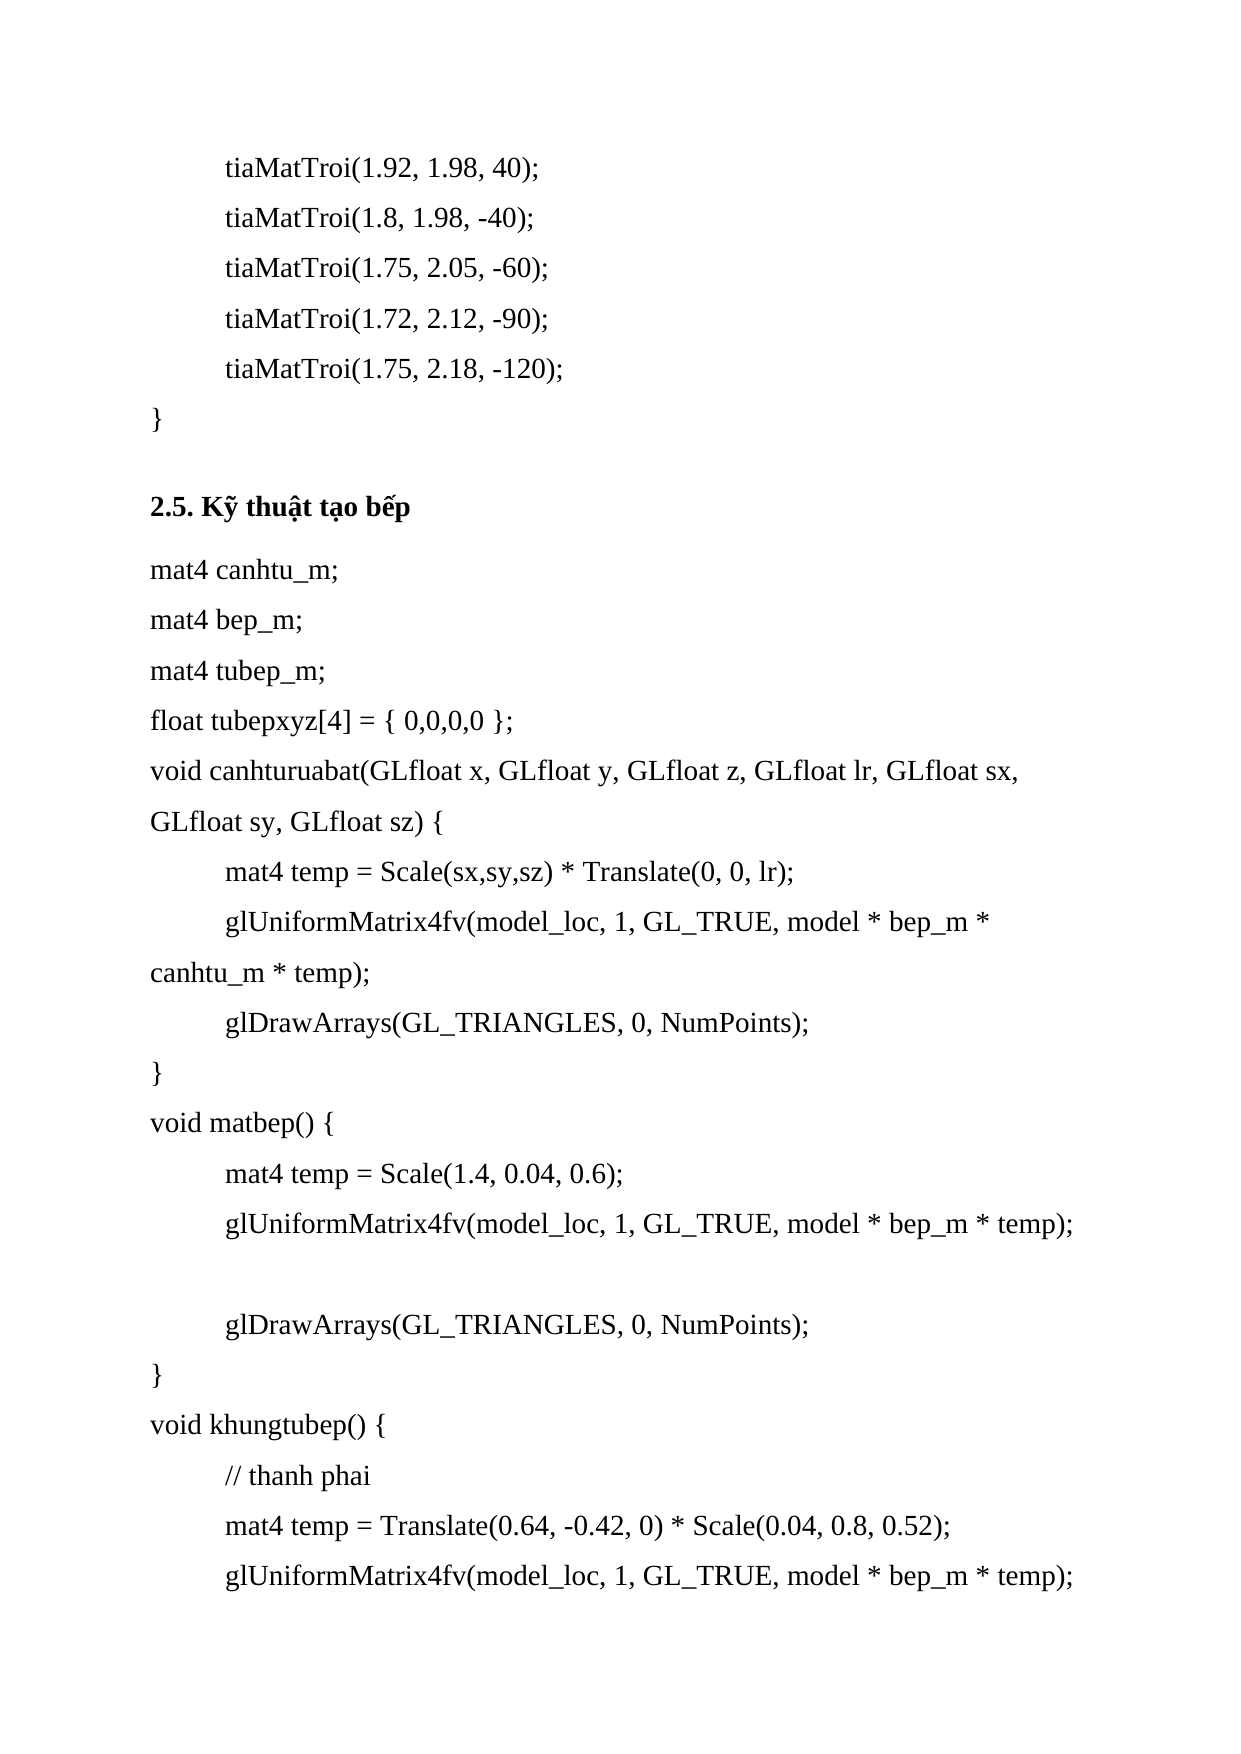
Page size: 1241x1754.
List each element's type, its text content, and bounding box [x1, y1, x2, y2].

text tiaMatTroi(1.92, 1.98, 40); [150, 150, 1090, 183]
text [150, 1558, 1090, 1592]
text mat4 canhtu_m; [150, 552, 1090, 586]
text mat4 bep_m; [150, 602, 1090, 636]
text tiaMatTroi(1.75, 2.18, -120); [150, 351, 1090, 385]
text void khungtubep() { [150, 1407, 1090, 1441]
text glDrawArrays(GL_TRIANGLES, 0, NumPoints); [150, 1307, 1090, 1340]
text } [150, 1357, 1090, 1391]
text mat4 temp = Translate(0.64, -0.42, 0) * Scale(0.04, 0.8, 0.52); [150, 1508, 1090, 1542]
text tiaMatTroi(1.8, 1.98, -40); [150, 200, 1090, 234]
text float tubepxyz[4] = { 0,0,0,0 }; [150, 703, 1090, 737]
text glUniformMatrix4fv(model_loc, 1, GL_TRUE, model * bep_m * canhtu_m * temp); [150, 904, 1090, 988]
text glDrawArrays(GL_TRIANGLES, 0, NumPoints); [150, 1005, 1090, 1038]
text tiaMatTroi(1.75, 2.05, -60); [150, 251, 1090, 284]
text glUniformMatrix4fv(model_loc, 1, GL_TRUE, model * bep_m * temp); [150, 1206, 1090, 1240]
text mat4 tubep_m; [150, 653, 1090, 686]
text tiaMatTroi(1.72, 2.12, -90); [150, 301, 1090, 334]
text mat4 temp = Scale(sx,sy,sz) * Translate(0, 0, lr); [150, 854, 1090, 888]
text void canhturuabat(GLfloat x, GLfloat y, GLfloat z, GLfloat lr, GLfloat sx, GLfloat sy, GLfloat sz) { [150, 753, 1090, 837]
text // thanh phai [150, 1458, 1090, 1491]
text } [150, 402, 1090, 435]
text void matbep() { [150, 1106, 1090, 1139]
text mat4 temp = Scale(1.4, 0.04, 0.6); [150, 1156, 1090, 1189]
text } [150, 1055, 1090, 1089]
subtitle 2.5. Kỹ thuật tạo bếp [150, 489, 1090, 523]
